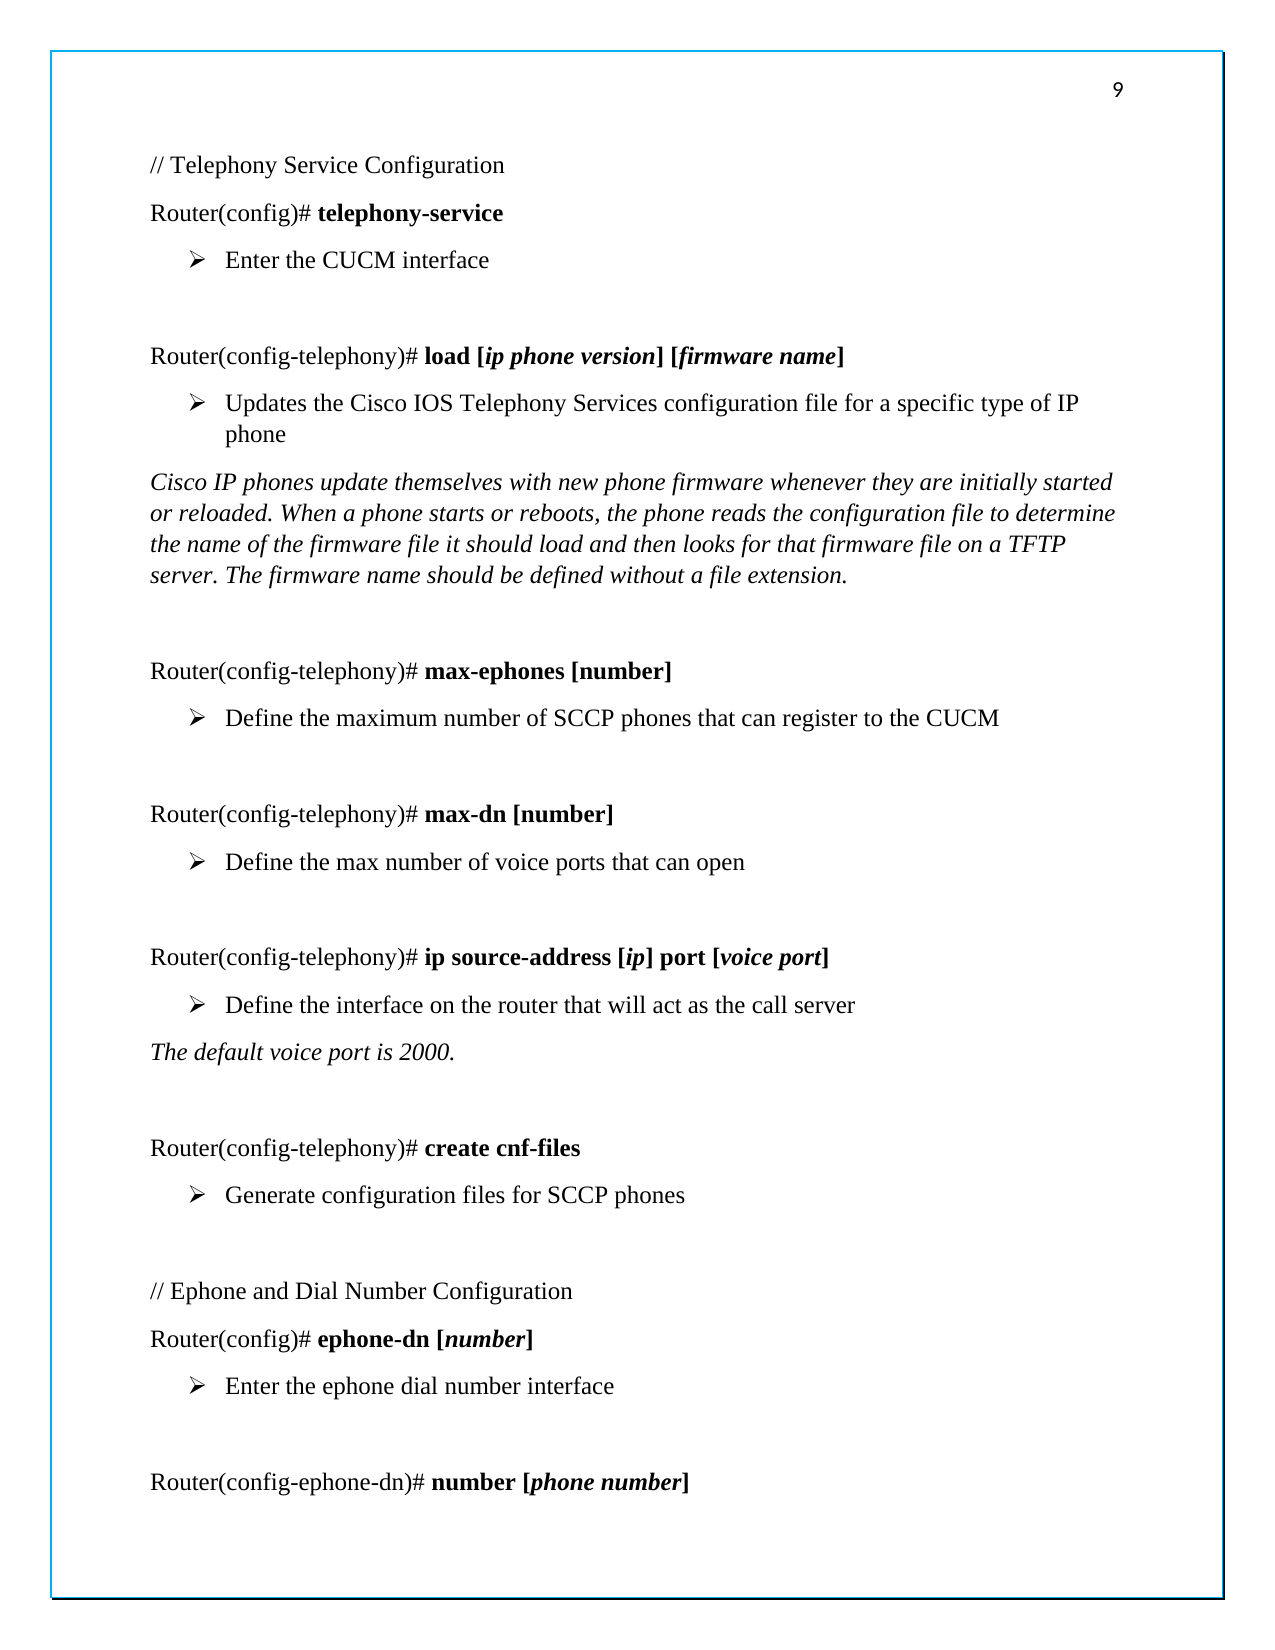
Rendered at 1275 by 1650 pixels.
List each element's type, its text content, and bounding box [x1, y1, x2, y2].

text // Ephone and Dial Number Configuration [150, 1276, 1123, 1305]
list Updates the Cisco IOS Telephony Services configuration file for a specific type of IP phone [187, 388, 1123, 448]
text Router(config-telephony)# max-ephones [number] [150, 656, 1123, 684]
text Router(config-telephony)# ip source-address [ip] port [voice port] [150, 942, 1123, 971]
text Cisco IP phones update themselves with new phone firmware whenever they are initially started or reloaded. When a phone starts or reboots, the phone reads the configuration file to determine the name of the firmware file it should load and then looks for that firmware file on a TFTP server. The firmware name should be defined without a file extension. [150, 467, 1123, 589]
list Define the interface on the router that will act as the call server [187, 990, 1123, 1018]
list Enter the CUCM interface [187, 245, 1123, 274]
text Router(config-ephone-dn)# number [phone number] [150, 1467, 1123, 1496]
text Router(config-telephony)# max-dn [number] [150, 799, 1123, 828]
text // Telephony Service Configuration [150, 150, 1123, 179]
text Router(config)# telephony-service [150, 198, 1123, 226]
text The default voice port is 2000. [150, 1037, 1123, 1066]
list Enter the ephone dial number interface [187, 1371, 1123, 1400]
list Define the max number of voice ports that can open [187, 847, 1123, 875]
text Router(config)# ephone-dn [number] [150, 1324, 1123, 1352]
list Generate configuration files for SCCP phones [187, 1181, 1123, 1209]
list Define the maximum number of SCCP phones that can register to the CUCM [187, 703, 1123, 732]
text Router(config-telephony)# create cnf-files [150, 1133, 1123, 1162]
text Router(config-telephony)# load [ip phone version] [firmware name] [150, 341, 1123, 369]
